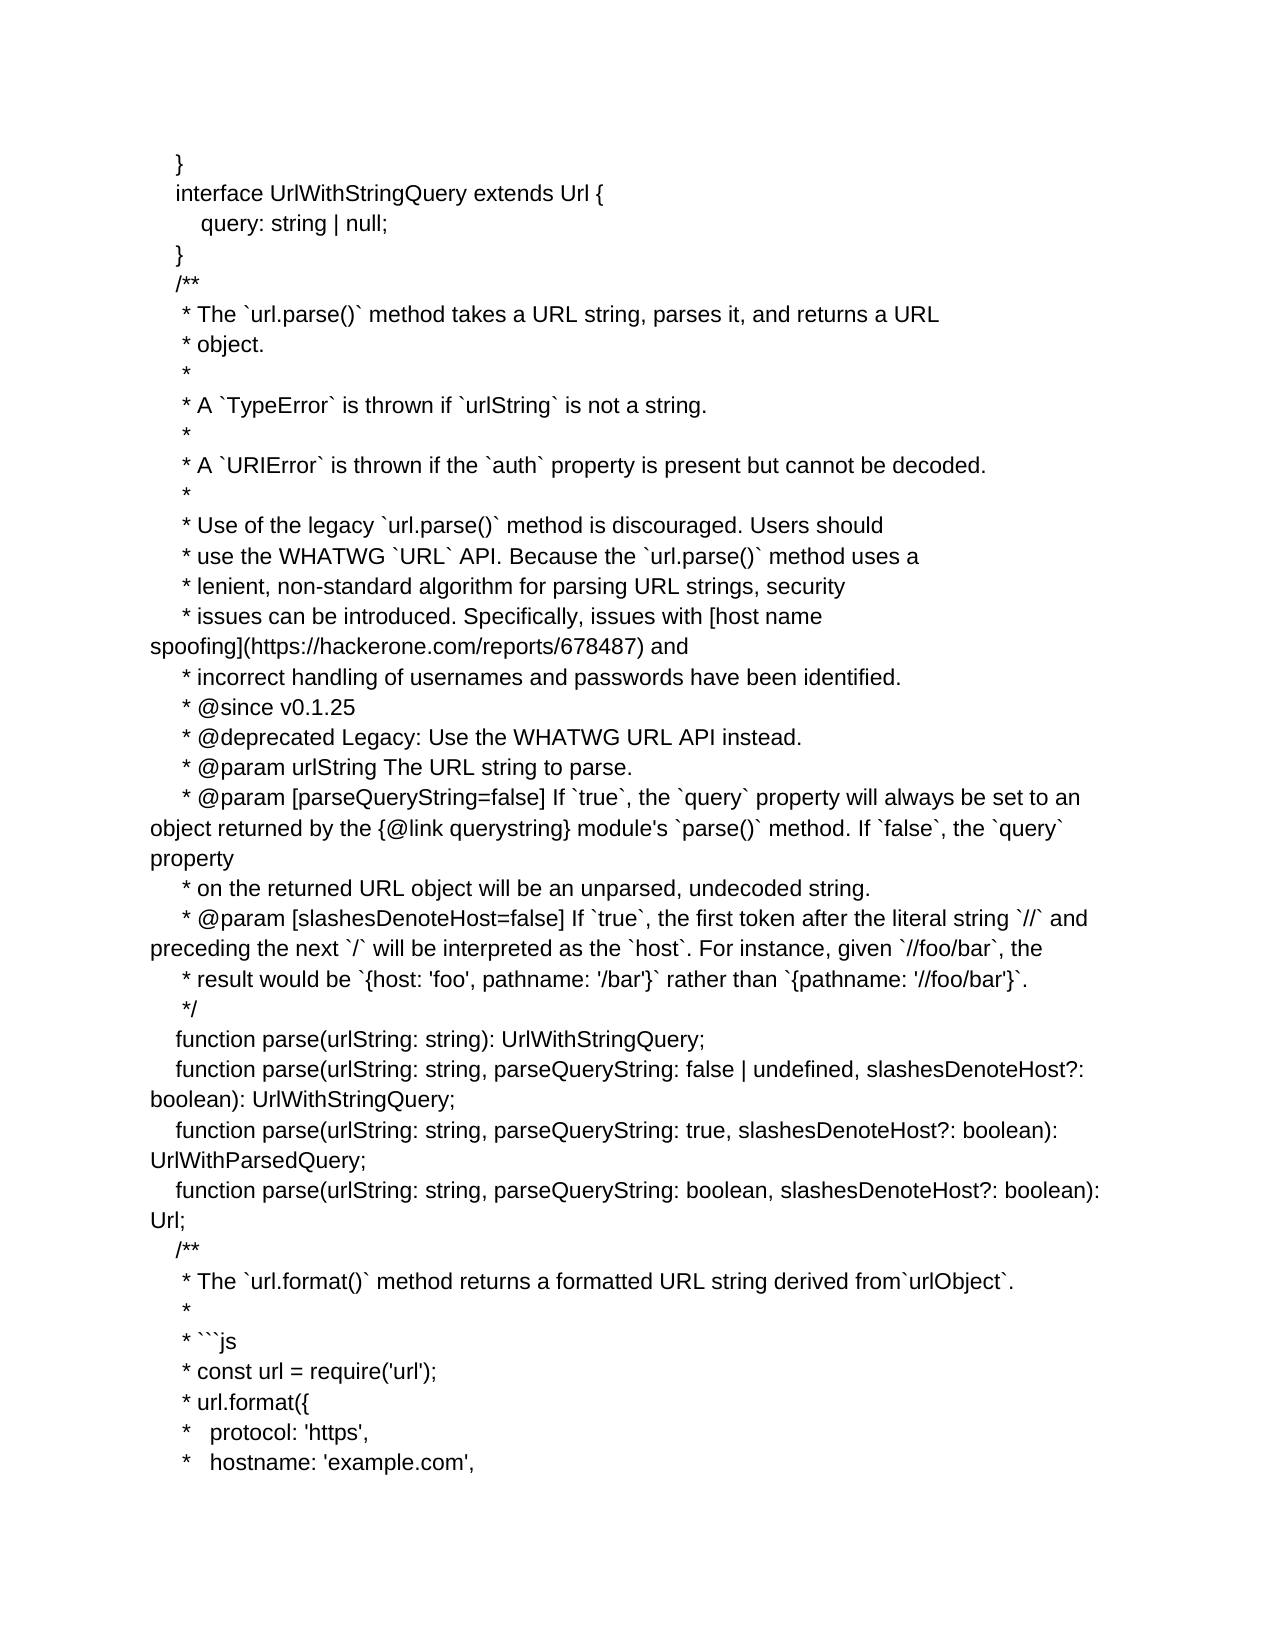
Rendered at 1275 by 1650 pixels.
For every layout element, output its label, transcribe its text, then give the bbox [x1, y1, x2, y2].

text * @param [slashesDenoteHost=false] If `true`, the first token after the literal string `//` and preceding the next `/` will be interpreted as the `host`. For instance, given `//foo/bar`, the [150, 905, 1125, 962]
text * lenient, non-standard algorithm for parsing URL strings, security [150, 573, 1125, 599]
text query: string | null; [150, 210, 1125, 237]
text function parse(urlString: string, parseQueryString: true, slashesDenoteHost?: boolean): UrlWithParsedQuery; [150, 1117, 1125, 1173]
text * result would be `{host: 'foo', pathname: '/bar'}` rather than `{pathname: '//foo/bar'}`. [150, 966, 1125, 992]
text * Use of the legacy `url.parse()` method is discouraged. Users should [150, 512, 1125, 539]
text * [150, 422, 1125, 448]
text * The `url.format()` method returns a formatted URL string derived from`urlObject`. [150, 1268, 1125, 1294]
text * ```js [150, 1328, 1125, 1354]
text * [150, 482, 1125, 509]
text } [150, 241, 1125, 267]
text * const url = require('url'); [150, 1358, 1125, 1385]
text * @since v0.1.25 [150, 694, 1125, 720]
text * [150, 1298, 1125, 1324]
text * @param [parseQueryString=false] If `true`, the `query` property will always be set to an object returned by the {@link querystring} module's `parse()` method. If `false`, the `query` property [150, 784, 1125, 871]
text * A `URIError` is thrown if the `auth` property is present but cannot be decoded. [150, 452, 1125, 478]
text } [150, 150, 1125, 176]
text * @deprecated Legacy: Use the WHATWG URL API instead. [150, 724, 1125, 750]
text * A `TypeError` is thrown if `urlString` is not a string. [150, 392, 1125, 418]
text * object. [150, 331, 1125, 358]
text * @param urlString The URL string to parse. [150, 754, 1125, 781]
text * on the returned URL object will be an unparsed, undecoded string. [150, 875, 1125, 901]
text * use the WHATWG `URL` API. Because the `url.parse()` method uses a [150, 543, 1125, 569]
text * protocol: 'https', [150, 1419, 1125, 1445]
text * issues can be introduced. Specifically, issues with [host name spoofing](https://hackerone.com/reports/678487) and [150, 603, 1125, 660]
text * The `url.parse()` method takes a URL string, parses it, and returns a URL [150, 301, 1125, 327]
text * url.format({ [150, 1388, 1125, 1415]
text interface UrlWithStringQuery extends Url { [150, 180, 1125, 207]
text * hostname: 'example.com', [150, 1449, 1125, 1475]
text /** [150, 1237, 1125, 1264]
text */ [150, 996, 1125, 1022]
text function parse(urlString: string, parseQueryString: boolean, slashesDenoteHost?: boolean): Url; [150, 1177, 1125, 1234]
text * [150, 361, 1125, 388]
text function parse(urlString: string): UrlWithStringQuery; [150, 1026, 1125, 1052]
text * incorrect handling of usernames and passwords have been identified. [150, 663, 1125, 690]
text /** [150, 271, 1125, 297]
text function parse(urlString: string, parseQueryString: false | undefined, slashesDenoteHost?: boolean): UrlWithStringQuery; [150, 1056, 1125, 1113]
